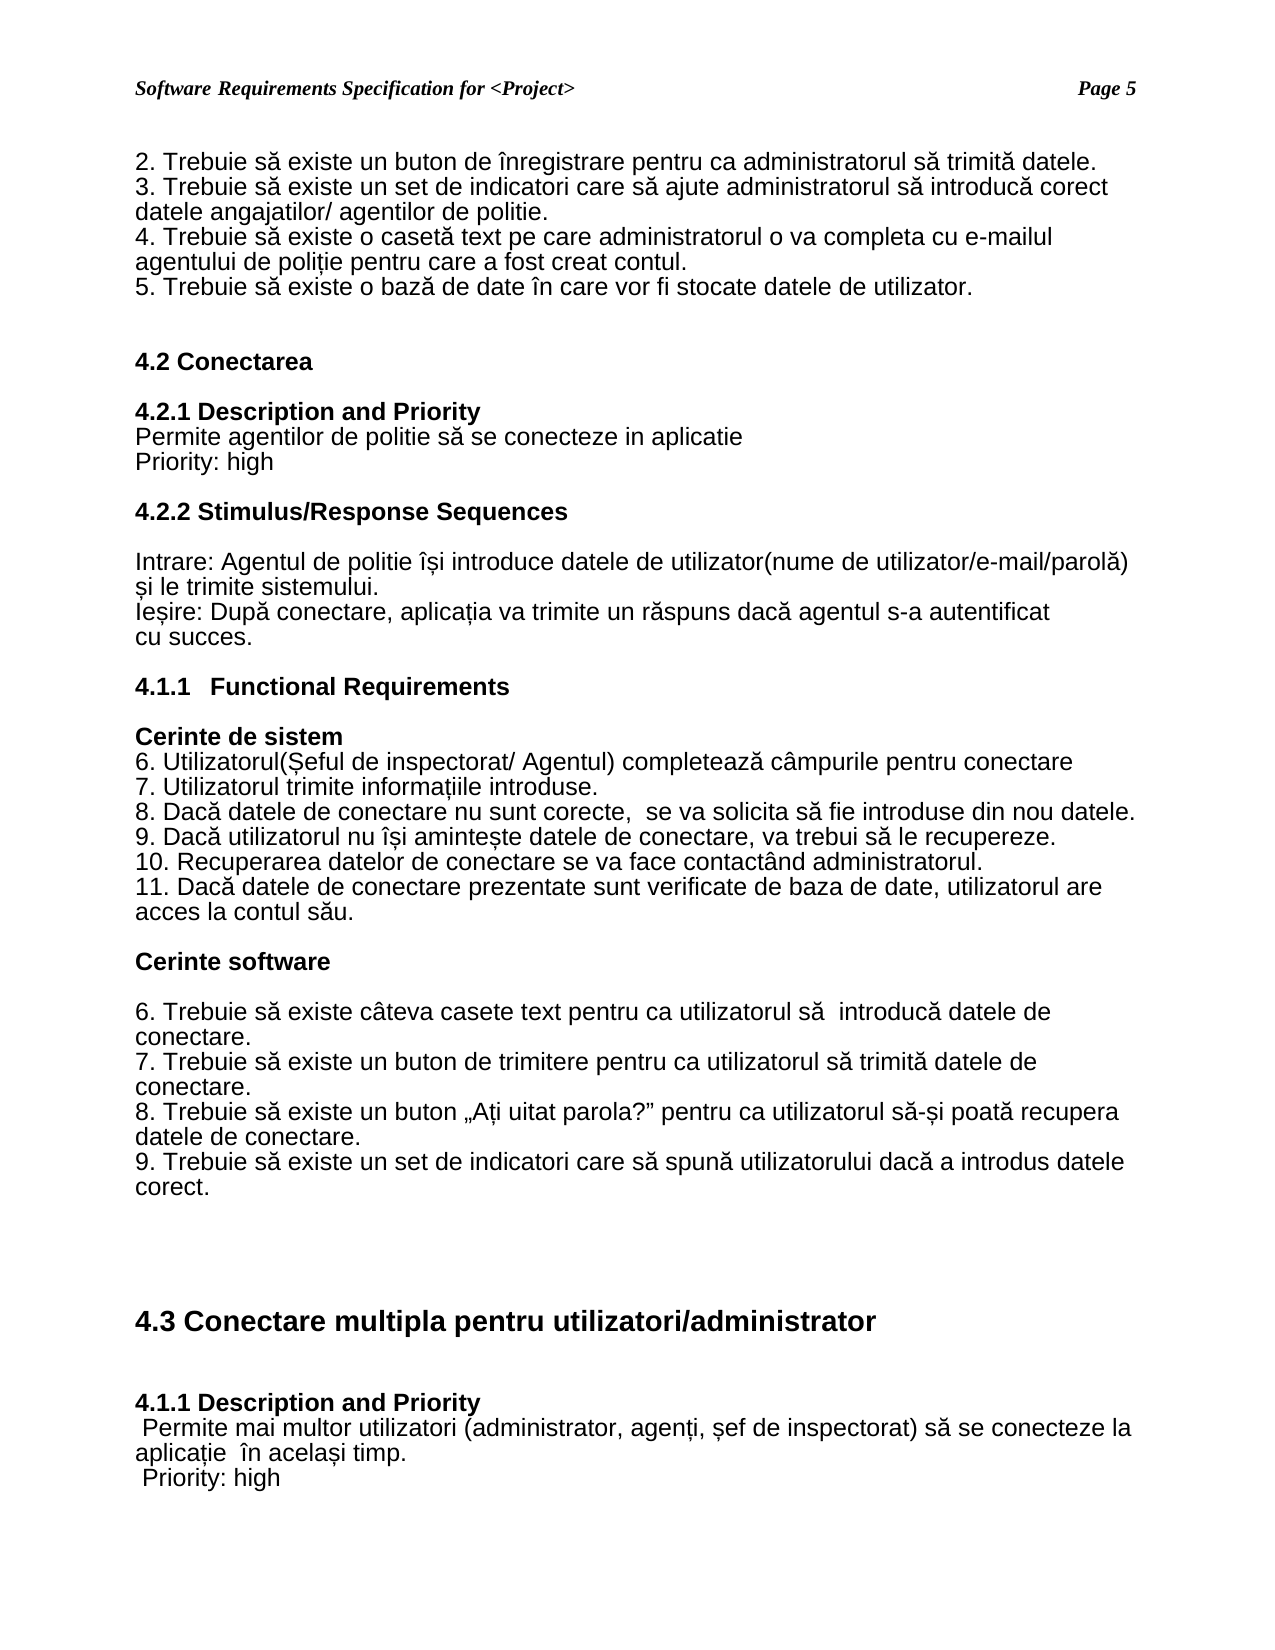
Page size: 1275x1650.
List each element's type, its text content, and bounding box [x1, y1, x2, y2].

text 5. Trebuie să existe o bază de date în care vor fi stocate datele de utilizator. [135, 275, 1140, 300]
text 8. Dacă datele de conectare nu sunt corecte, se va solicita să fie introduse din nou datele. [135, 800, 1140, 825]
text Cerinte de sistem [135, 725, 1140, 750]
text 7. Trebuie să existe un buton de trimitere pentru ca utilizatorul să trimită datele de conectare. [135, 1050, 1140, 1100]
text 9. Dacă utilizatorul nu își amintește datele de conectare, va trebui să le recupereze. [135, 825, 1140, 850]
text 4. Trebuie să existe o casetă text pe care administratorul o va completa cu e-mailul agentului de poliție pentru care a fost creat contul. [135, 225, 1140, 275]
text 11. Dacă datele de conectare prezentate sunt verificate de baza de date, utilizatorul are acces la contul său. [135, 875, 1140, 925]
text 2. Trebuie să existe un buton de înregistrare pentru ca administratorul să trimită datele. [135, 150, 1140, 175]
text 4.2.1 Description and Priority [135, 400, 1140, 425]
text Ieșire: După conectare, aplicația va trimite un răspuns dacă agentul s-a autentificat [135, 600, 1140, 625]
subtitle Functional Requirements [135, 675, 1140, 700]
text 7. Utilizatorul trimite informațiile introduse. [135, 775, 1140, 800]
text cu succes. [135, 625, 1140, 650]
text Permite agentilor de politie să se conecteze in aplicatie [135, 425, 1140, 450]
text 4.2 Conectarea [135, 350, 1140, 375]
text Permite mai multor utilizatori (administrator, agenți, șef de inspectorat) să se conecteze la aplicație în același timp. [135, 1417, 1140, 1467]
text Intrare: Agentul de politie își introduce datele de utilizator(nume de utilizator/e-mail/parolă) și le trimite sistemului. [135, 550, 1140, 600]
text Priority: high [135, 1467, 1140, 1492]
text Cerinte software [135, 950, 1140, 975]
text 9. Trebuie să existe un set de indicatori care să spună utilizatorului dacă a introdus datele corect. [135, 1150, 1140, 1200]
text Priority: high [135, 450, 1140, 475]
text 8. Trebuie să existe un buton „Ați uitat parola?” pentru ca utilizatorul să-și poată recupera datele de conectare. [135, 1100, 1140, 1150]
text 6. Utilizatorul(Șeful de inspectorat/ Agentul) completează câmpurile pentru conectare [135, 750, 1140, 775]
text 4.1.1 Description and Priority [135, 1392, 1140, 1417]
text 6. Trebuie să existe câteva casete text pentru ca utilizatorul să introducă datele de conectare. [135, 1000, 1140, 1050]
subtitle 4.3 Conectare multipla pentru utilizatori/administrator [135, 1304, 1140, 1338]
text 10. Recuperarea datelor de conectare se va face contactând administratorul. [135, 850, 1140, 875]
text 3. Trebuie să existe un set de indicatori care să ajute administratorul să introducă corect datele angajatilor/ agentilor de politie. [135, 175, 1140, 225]
text 4.2.2 Stimulus/Response Sequences [135, 500, 1140, 525]
